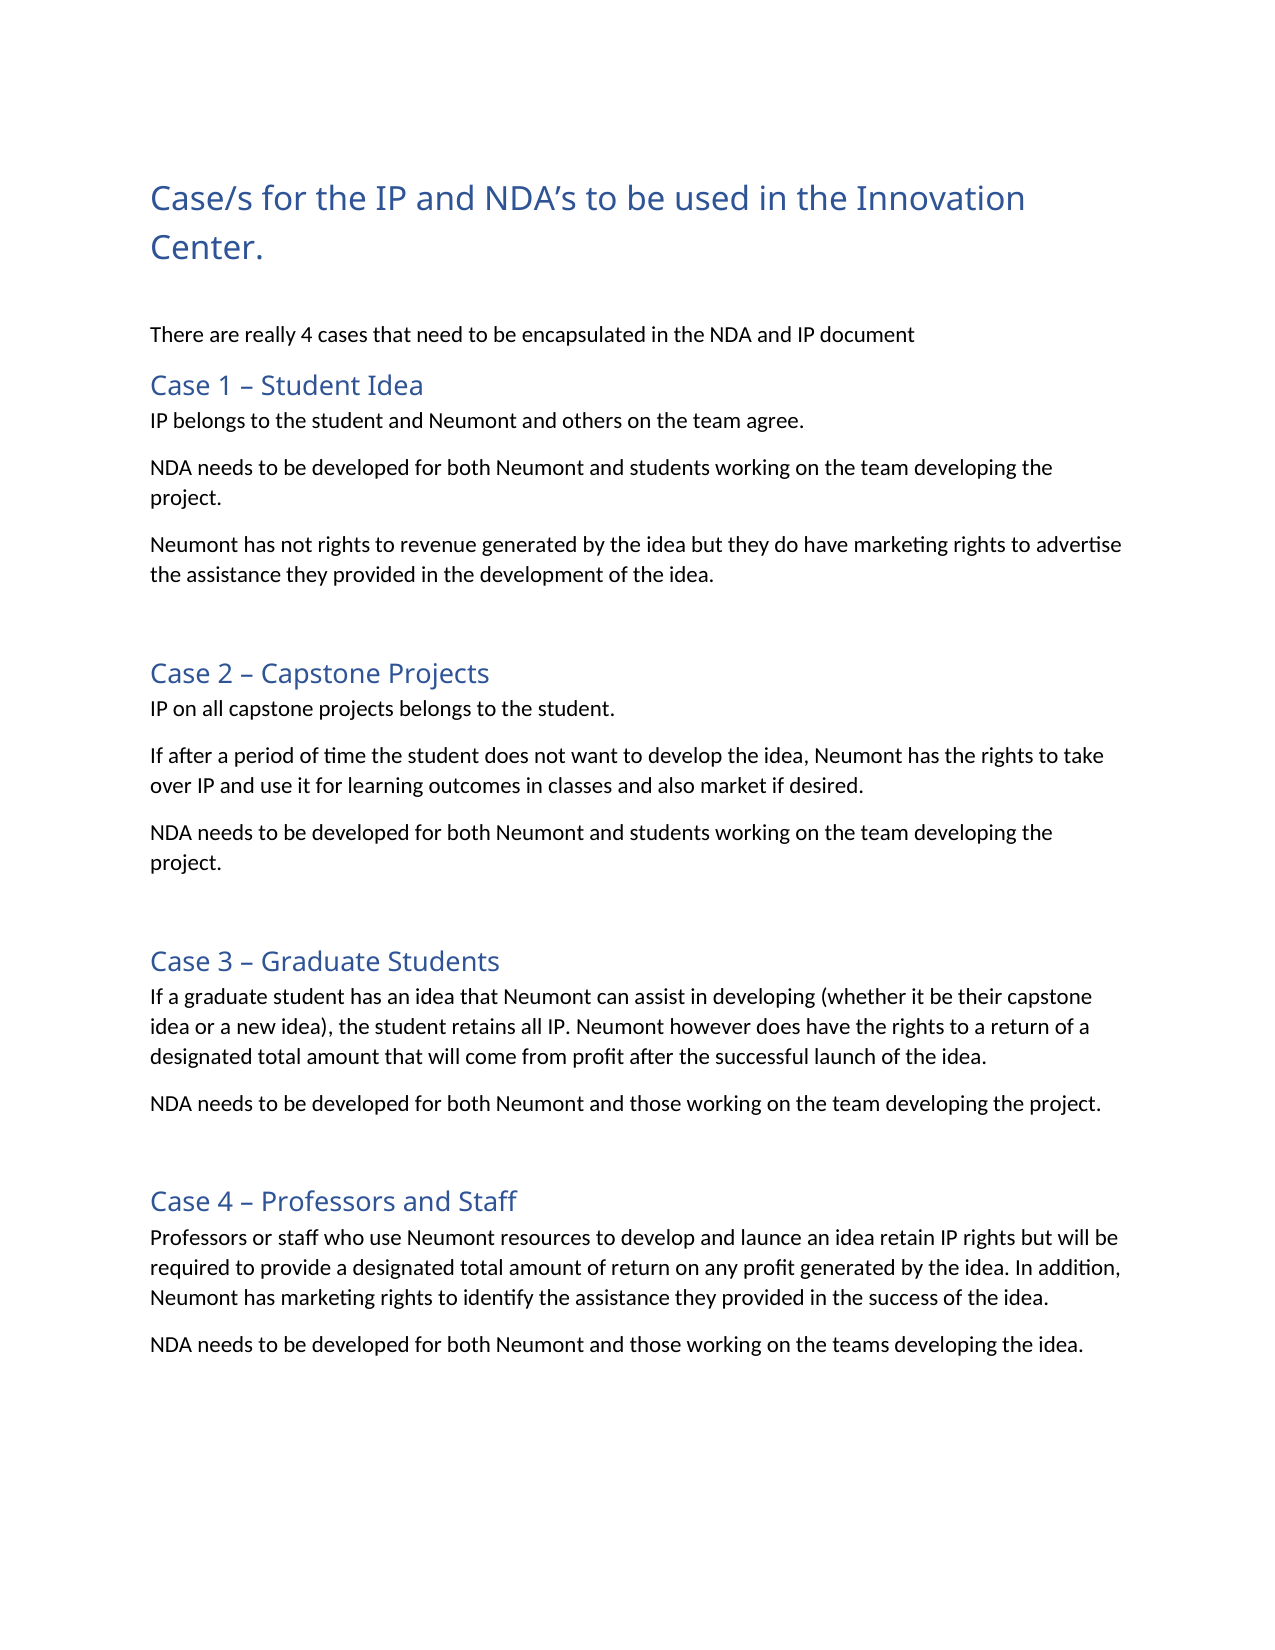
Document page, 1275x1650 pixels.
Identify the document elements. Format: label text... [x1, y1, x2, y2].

text If a graduate student has an idea that Neumont can assist in developing (whether it be their capstone idea or a new idea), the student retains all IP. Neumont however does have the rights to a return of a designated total amount that will come from profit after the successful launch of the idea. [150, 982, 1125, 1070]
text NDA needs to be developed for both Neumont and those working on the teams developing the idea. [150, 1330, 1125, 1358]
text Professors or staff who use Neumont resources to develop and launce an idea retain IP rights but will be required to provide a designated total amount of return on any profit generated by the idea. In addition, Neumont has marketing rights to identify the assistance they provided in the success of the idea. [150, 1223, 1125, 1311]
text If after a period of time the student does not want to develop the idea, Neumont has the rights to take over IP and use it for learning outcomes in classes and also market if desired. [150, 741, 1125, 799]
text Neumont has not rights to revenue generated by the idea but they do have marketing rights to advertise the assistance they provided in the development of the idea. [150, 530, 1125, 589]
text NDA needs to be developed for both Neumont and students working on the team developing the project. [150, 453, 1125, 512]
text IP on all capstone projects belongs to the student. [150, 694, 1125, 722]
text NDA needs to be developed for both Neumont and those working on the team developing the project. [150, 1089, 1125, 1117]
text NDA needs to be developed for both Neumont and students working on the team developing the project. [150, 818, 1125, 876]
subtitle Case 1 – Student Idea [150, 367, 1125, 403]
subtitle Case 3 – Graduate Students [150, 942, 1125, 979]
subtitle Case/s for the IP and NDA’s to be used in the Innovation Center. [150, 175, 1125, 269]
subtitle Case 2 – Capstone Projects [150, 654, 1125, 691]
subtitle Case 4 – Professors and Staff [150, 1183, 1125, 1220]
text IP belongs to the student and Neumont and others on the team agree. [150, 406, 1125, 434]
text There are really 4 cases that need to be encapsulated in the NDA and IP document [150, 320, 1125, 348]
